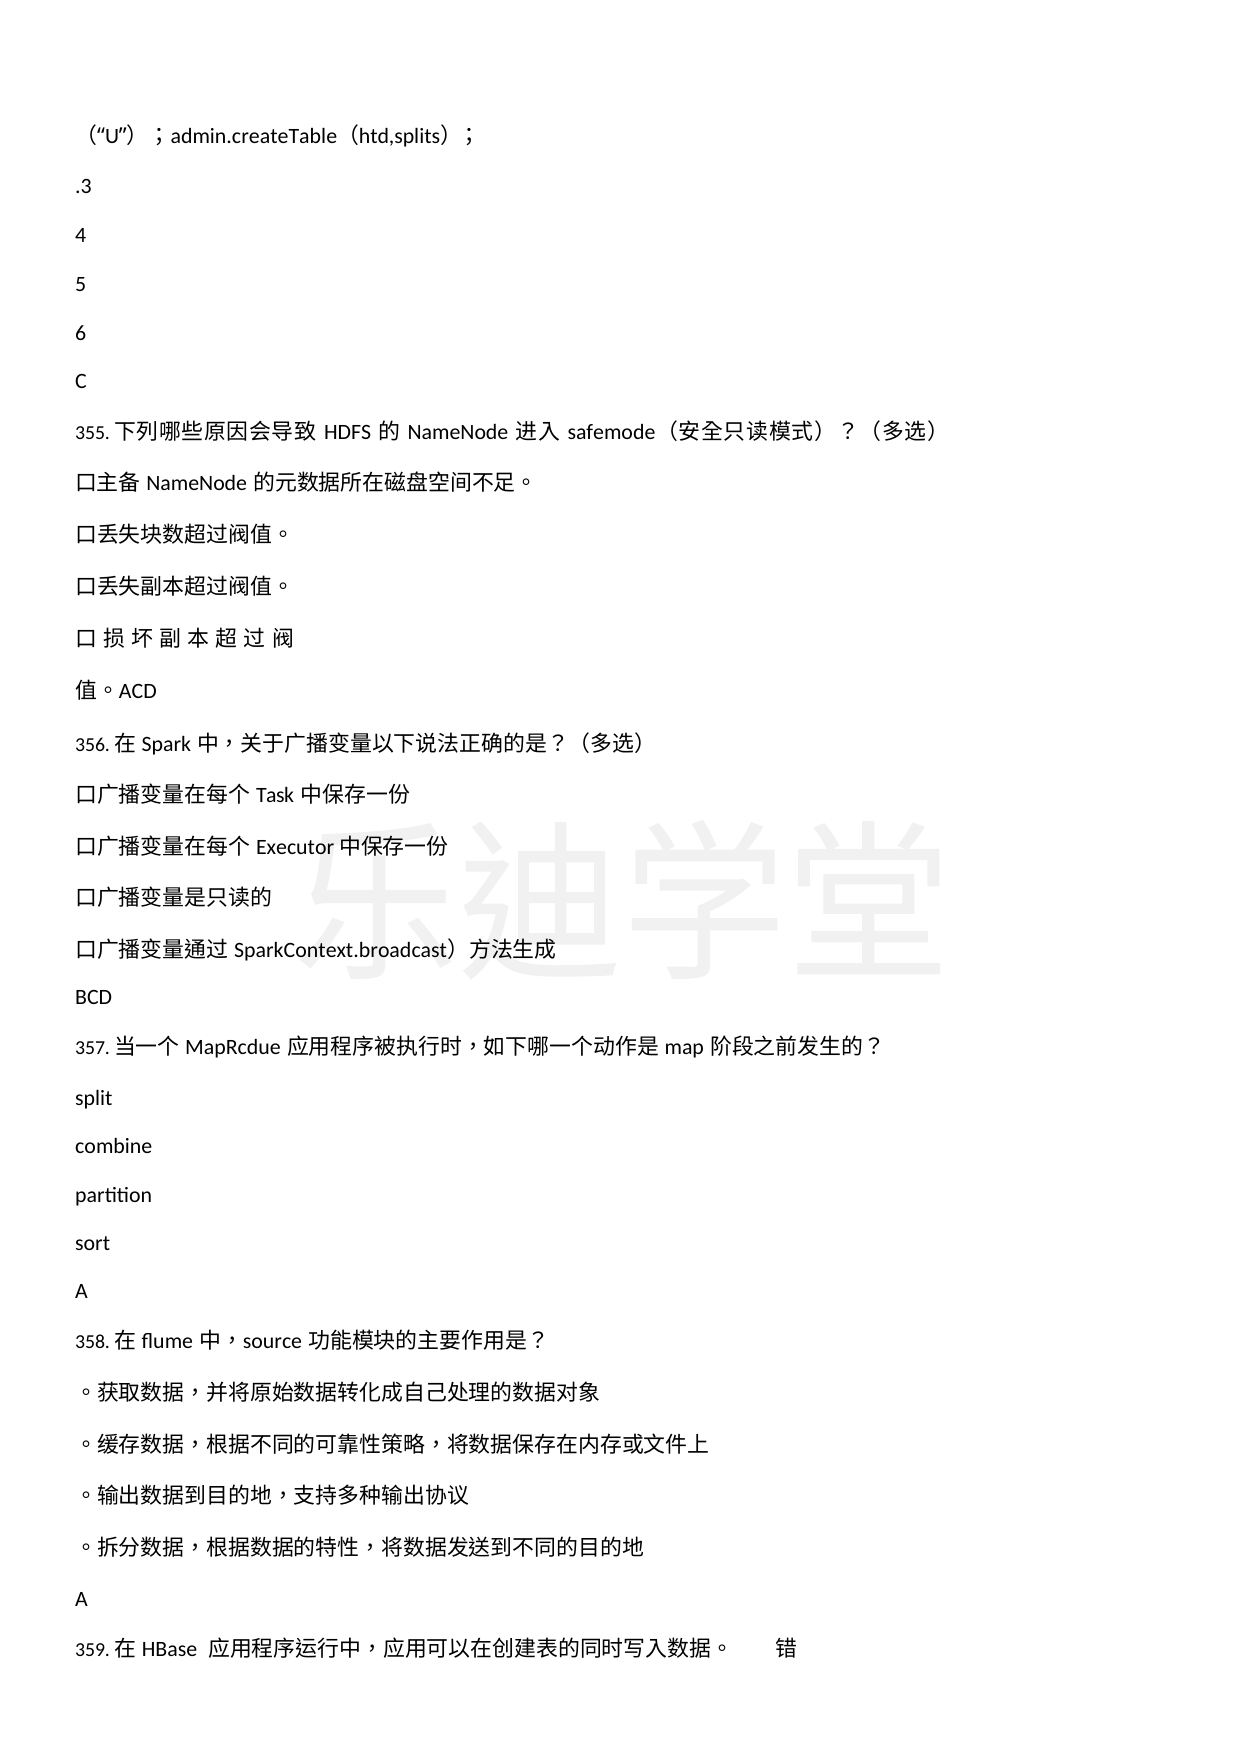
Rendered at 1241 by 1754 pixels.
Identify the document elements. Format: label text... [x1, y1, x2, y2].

text C [75, 368, 1240, 394]
text 口广播变量在每个 Executor 中保存一份口广播变量是只读的 [75, 831, 459, 912]
text A [75, 1278, 1240, 1304]
text 。输出数据到目的地，支持多种输出协议 [75, 1481, 1240, 1510]
list 在 Spark 中，关于广播变量以下说法正确的是？（多选） 口广播变量在每个 Task 中保存一份 [75, 728, 667, 809]
text 6 [75, 319, 1240, 345]
list 在 HBase 应用程序运行中，应用可以在创建表的同时写入数据。 错 [75, 1633, 1240, 1663]
text 口广播变量通过 SparkContext.broadcast）方法生成BCD [75, 934, 565, 1010]
text split combine partition sort [75, 1084, 154, 1256]
text 4 [75, 221, 1240, 248]
list 在 flume 中，source 功能模块的主要作用是？ [75, 1325, 1240, 1355]
text 。缓存数据，根据不同的可靠性策略，将数据保存在内存或文件上 [75, 1429, 1240, 1458]
list 当一个 MapRcdue 应用程序被执行时，如下哪一个动作是 map 阶段之前发生的？ [75, 1031, 1240, 1061]
text .3 [75, 172, 1240, 199]
list 下列哪些原因会导致 HDFS 的 NameNode 进入 safemode（安全只读模式）？（多选） 口主备 NameNode 的元数据所在磁盘空间不足。 [75, 416, 951, 497]
text 5 [75, 270, 1240, 297]
text 。拆分数据，根据数据的特性，将数据发送到不同的目的地 [75, 1532, 1240, 1562]
text （“U”）；admin.createTable（htd,splits）； [75, 120, 1240, 150]
text A [75, 1585, 1240, 1611]
text 口丢失块数超过阀值。口丢失副本超过阀值。口损坏副本超过阀值。ACD [75, 518, 294, 704]
text 。获取数据，并将原始数据转化成自己处理的数据对象 [75, 1377, 1240, 1407]
